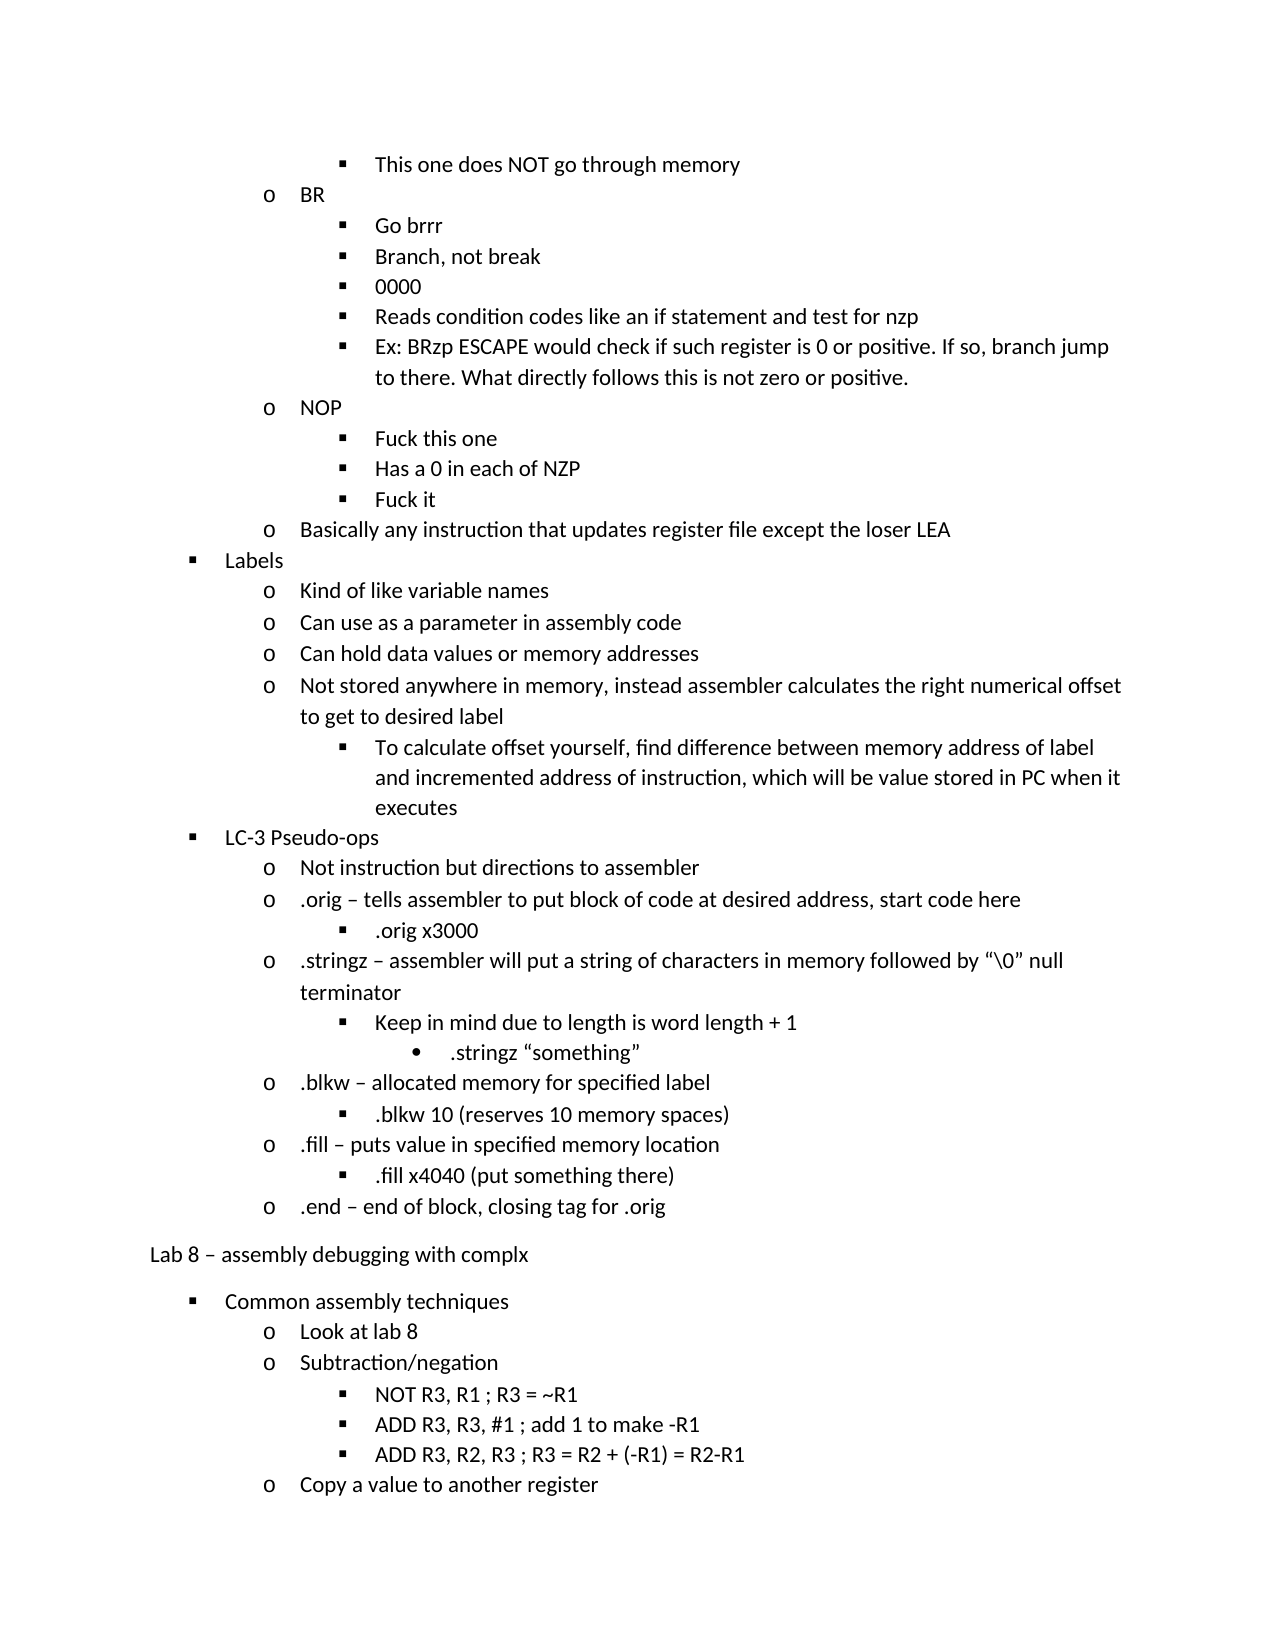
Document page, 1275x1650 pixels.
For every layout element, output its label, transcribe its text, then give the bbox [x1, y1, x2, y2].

list Labels [187, 546, 1125, 574]
list LC-3 Pseudo-ops [187, 823, 1125, 851]
list ADD R3, R2, R3 ; R3 = R2 + (-R1) = R2-R1 [337, 1440, 1125, 1468]
list Common assembly techniques [187, 1287, 1125, 1315]
list .blkw 10 (reserves 10 memory spaces) [337, 1100, 1125, 1128]
list .stringz “something” [412, 1038, 1125, 1066]
list .orig – tells assembler to put block of code at desired address, start code here [262, 885, 1125, 914]
list To calculate offset yourself, find difference between memory address of label and incremented address of instruction, which will be value stored in PC when it executes [337, 733, 1125, 821]
list Can hold data values or memory addresses [262, 639, 1125, 669]
list .fill – puts value in specified memory location [262, 1130, 1125, 1159]
list ADD R3, R3, #1 ; add 1 to make -R1 [337, 1410, 1125, 1438]
list Not stored anywhere in memory, instead assembler calculates the right numerical offset to get to desired label [262, 671, 1125, 730]
list NOT R3, R1 ; R3 = ~R1 [337, 1380, 1125, 1408]
list Not instruction but directions to assembler [262, 853, 1125, 883]
list .blkw – allocated memory for specified label [262, 1068, 1125, 1098]
list Ex: BRzp ESCAPE would check if such register is 0 or positive. If so, branch jump to there. What directly follows this is not zero or positive. [337, 332, 1125, 391]
list .stringz – assembler will put a string of characters in memory followed by “\0” null terminator [262, 947, 1125, 1006]
list Basically any instruction that updates register file except the loser LEA [262, 515, 1125, 544]
list .fill x4040 (put something there) [337, 1162, 1125, 1190]
list Copy a value to another register [262, 1471, 1125, 1500]
list Branch, not break [337, 242, 1125, 270]
list Has a 0 in each of NZP [337, 454, 1125, 483]
list Reads condition codes like an if statement and test for nzp [337, 302, 1125, 330]
list Fuck this one [337, 424, 1125, 452]
list Go brrr [337, 212, 1125, 240]
list Keep in mind due to length is word length + 1 [337, 1008, 1125, 1036]
list Can use as a parameter in assembly code [262, 608, 1125, 637]
list .end – end of block, closing tag for .orig [262, 1192, 1125, 1221]
list Fuck it [337, 485, 1125, 513]
list .orig x3000 [337, 916, 1125, 944]
list NOP [262, 393, 1125, 422]
list BR [262, 180, 1125, 209]
list This one does NOT go through memory [337, 150, 1125, 178]
list Look at lab 8 [262, 1317, 1125, 1346]
list Subtraction/negation [262, 1348, 1125, 1378]
list Kind of like variable names [262, 577, 1125, 606]
list 0000 [337, 272, 1125, 300]
text Lab 8 – assembly debugging with complx [150, 1240, 1125, 1268]
